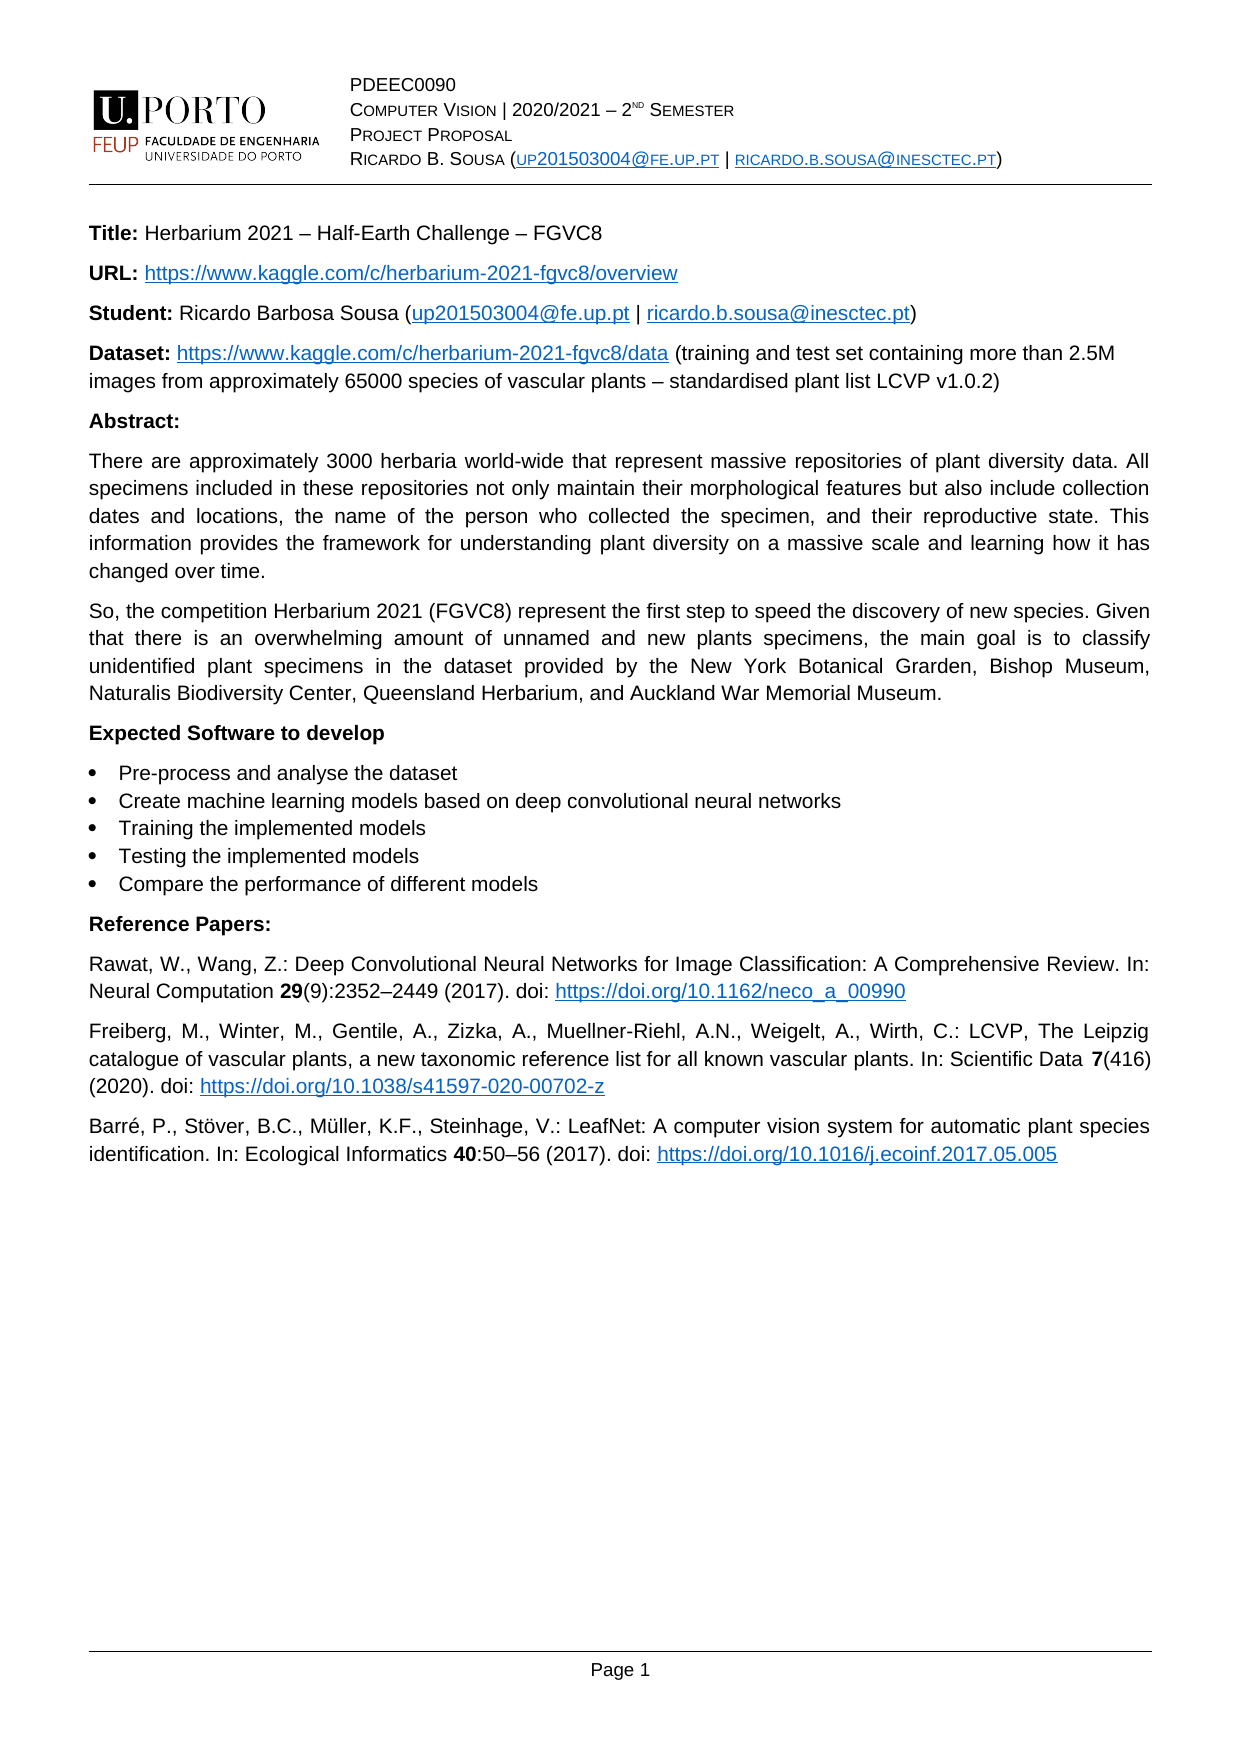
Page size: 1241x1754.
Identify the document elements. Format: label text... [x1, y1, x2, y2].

list Create machine learning models based on deep convolutional neural networks [89, 788, 1152, 813]
text Abstract: [89, 408, 1152, 432]
text Student: Ricardo Barbosa Sousa (up201503004@fe.up.pt | ricardo.b.sousa@inesctec.pt) [89, 301, 1152, 325]
list Compare the performance of different models [89, 871, 1152, 895]
text Expected Software to develop [89, 721, 1152, 745]
list Testing the implemented models [89, 844, 1152, 868]
text Freiberg, M., Winter, M., Gentile, A., Zizka, A., Muellner-Riehl, A.N., Weigelt, A., Wirth, C.: LCVP, The Leipzig catalogue of vascular plants, a new taxonomic reference list for all known vascular plants. In: Scientific Data 7(416) (2020). doi: https://doi.org/10.1038/s41597-020-00702-z [89, 1019, 1152, 1098]
text URL: https://www.kaggle.com/c/herbarium-2021-fgvc8/overview [89, 261, 1152, 285]
text Barré, P., Stöver, B.C., Müller, K.F., Steinhage, V.: LeafNet: A computer vision system for automatic plant species identification. In: Ecological Informatics 40:50–56 (2017). doi: https://doi.org/10.1016/j.ecoinf.2017.05.005 [89, 1114, 1152, 1165]
text Rawat, W., Wang, Z.: Deep Convolutional Neural Networks for Image Classification: A Comprehensive Review. In: Neural Computation 29(9):2352–2449 (2017). doi: https://doi.org/10.1162/neco_a_00990 [89, 951, 1152, 1003]
text Dataset: https://www.kaggle.com/c/herbarium-2021-fgvc8/data (training and test set containing more than 2.5M images from approximately 65000 species of vascular plants – standardised plant list LCVP v1.0.2) [89, 341, 1152, 392]
text There are approximately 3000 herbaria world-wide that represent massive repositories of plant diversity data. All specimens included in these repositories not only maintain their morphological features but also include collection dates and locations, the name of the person who collected the specimen, and their reproductive state. This information provides the framework for understanding plant diversity on a massive scale and learning how it has changed over time. [89, 448, 1152, 582]
text Title: Herbarium 2021 – Half-Earth Challenge – FGVC8 [89, 221, 1152, 245]
list Training the implemented models [89, 816, 1152, 840]
text So, the competition Herbarium 2021 (FGVC8) represent the first step to speed the discovery of new species. Given that there is an overwhelming amount of unnamed and new plants specimens, the main goal is to classify unidentified plant specimens in the dataset provided by the New York Botanical Grarden, Bishop Museum, Naturalis Biodiversity Center, Queensland Herbarium, and Auckland War Memorial Museum. [89, 598, 1152, 705]
text Reference Papers: [89, 911, 1152, 935]
list Pre-process and analyse the dataset [89, 761, 1152, 785]
picture [88, 84, 325, 167]
